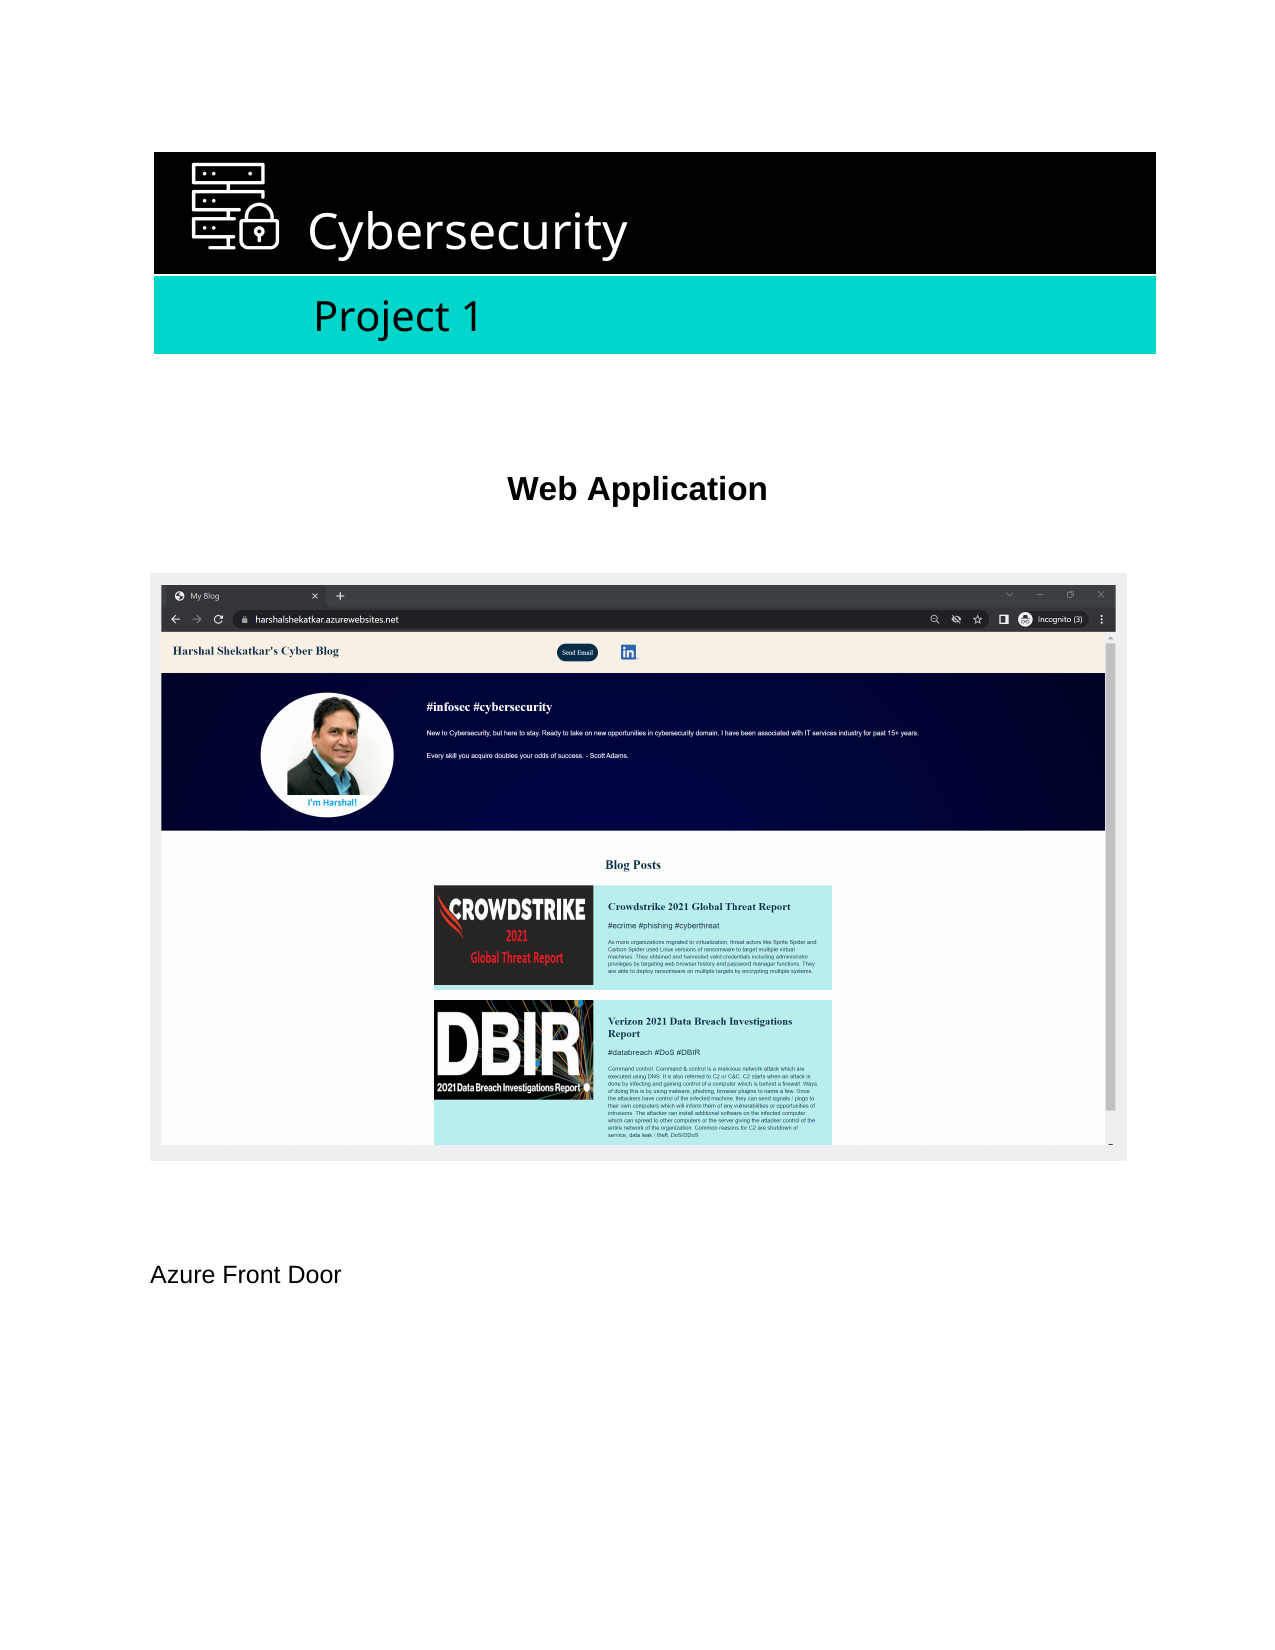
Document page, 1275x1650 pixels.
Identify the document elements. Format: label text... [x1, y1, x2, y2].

text Azure Front Door [150, 1260, 1125, 1289]
table_header Cybersecurity [154, 152, 1156, 274]
picture [161, 585, 1116, 1145]
table_header [152, 575, 1125, 1159]
picture [191, 162, 280, 250]
table_cell Project 1 [154, 276, 1156, 354]
subtitle Web Application [150, 469, 1125, 507]
